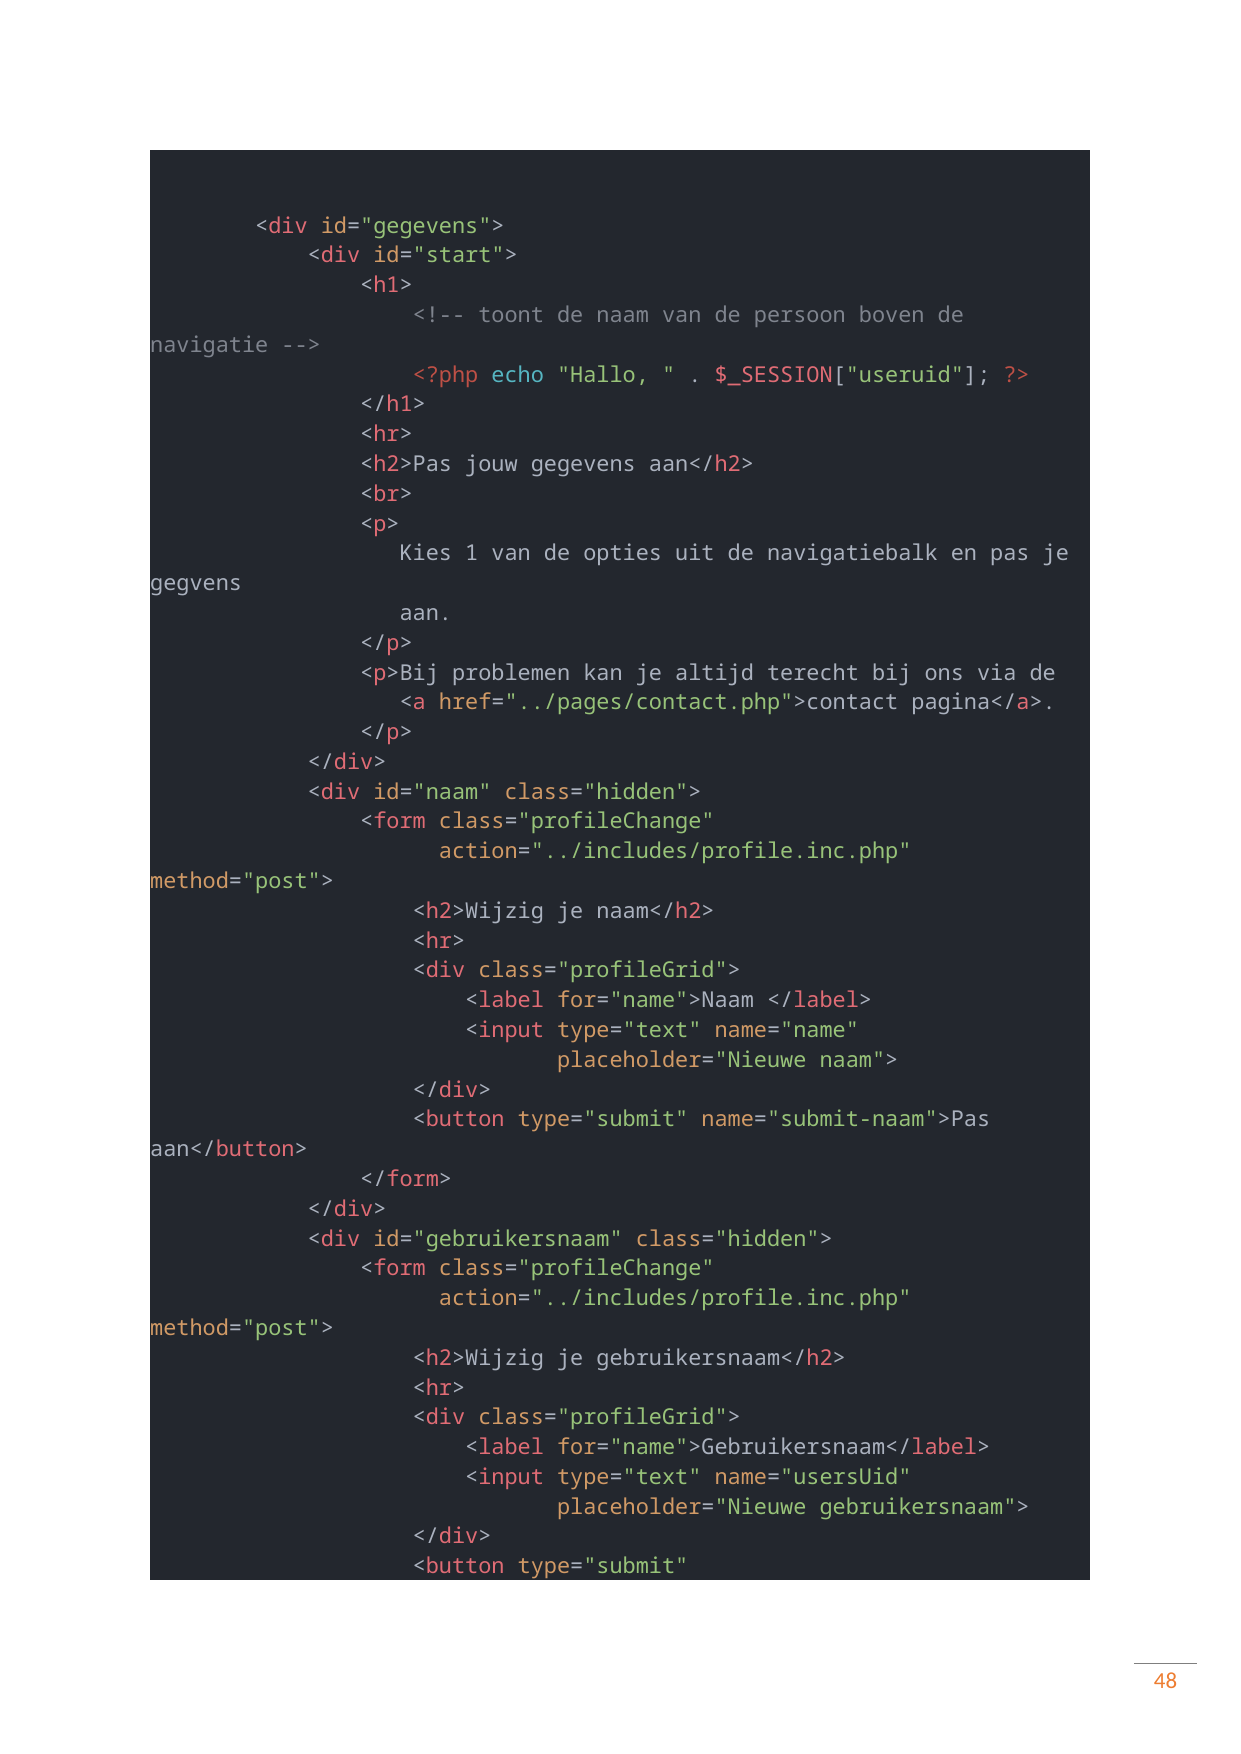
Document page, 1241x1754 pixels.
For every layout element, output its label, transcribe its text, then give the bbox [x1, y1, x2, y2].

text aan. [150, 597, 1090, 627]
text <a href="../pages/contact.php">contact pagina</a>. [150, 686, 1090, 716]
text action="../includes/profile.inc.php" method="post"> [150, 1282, 1090, 1342]
text <h1> [150, 269, 1090, 299]
text </p> [150, 627, 1090, 656]
text <div id="naam" class="hidden"> [150, 776, 1090, 805]
text action="../includes/profile.inc.php" method="post"> [150, 835, 1090, 895]
text <?php echo "Hallo, " . $_SESSION["useruid"]; ?> [150, 358, 1090, 388]
text <h2>Wijzig je gebruikersnaam</h2> [150, 1342, 1090, 1371]
text <input type="text" name="usersUid" [150, 1461, 1090, 1491]
text <div class="profileGrid"> [150, 954, 1090, 984]
text <label for="name">Naam </label> [150, 984, 1090, 1014]
text <form class="profileChange" [150, 805, 1090, 835]
text <div id="gegevens"> [150, 209, 1090, 239]
text <label for="name">Gebruikersnaam</label> [150, 1431, 1090, 1461]
text </div> [150, 1193, 1090, 1222]
text </h1> [150, 388, 1090, 418]
text </form> [150, 1163, 1090, 1193]
text <h2>Wijzig je naam</h2> [150, 895, 1090, 924]
text </div> [150, 1073, 1090, 1103]
text <div id="gebruikersnaam" class="hidden"> [150, 1222, 1090, 1252]
text <hr> [150, 1371, 1090, 1401]
text <input type="text" name="name" [150, 1014, 1090, 1044]
text <hr> [150, 418, 1090, 448]
text <hr> [150, 924, 1090, 954]
text <div id="start"> [150, 239, 1090, 269]
text <form class="profileChange" [150, 1252, 1090, 1282]
text <div class="profileGrid"> [150, 1401, 1090, 1431]
text placeholder="Nieuwe gebruikersnaam"> [150, 1491, 1090, 1520]
text <p>Bij problemen kan je altijd terecht bij ons via de [150, 656, 1090, 686]
text </p> [150, 716, 1090, 746]
text <p> [150, 507, 1090, 537]
text <h2>Pas jouw gegevens aan</h2> [150, 448, 1090, 478]
text <br> [150, 478, 1090, 507]
text <button type="submit" name="submit-naam">Pas aan</button> [150, 1103, 1090, 1163]
text Kies 1 van de opties uit de navigatiebalk en pas je gegvens [150, 537, 1090, 597]
text <!-- toont de naam van de persoon boven de navigatie --> [150, 299, 1090, 358]
text </div> [150, 1520, 1090, 1550]
text <button type="submit" [150, 1550, 1090, 1580]
text placeholder="Nieuwe naam"> [150, 1044, 1090, 1073]
text </div> [150, 746, 1090, 776]
